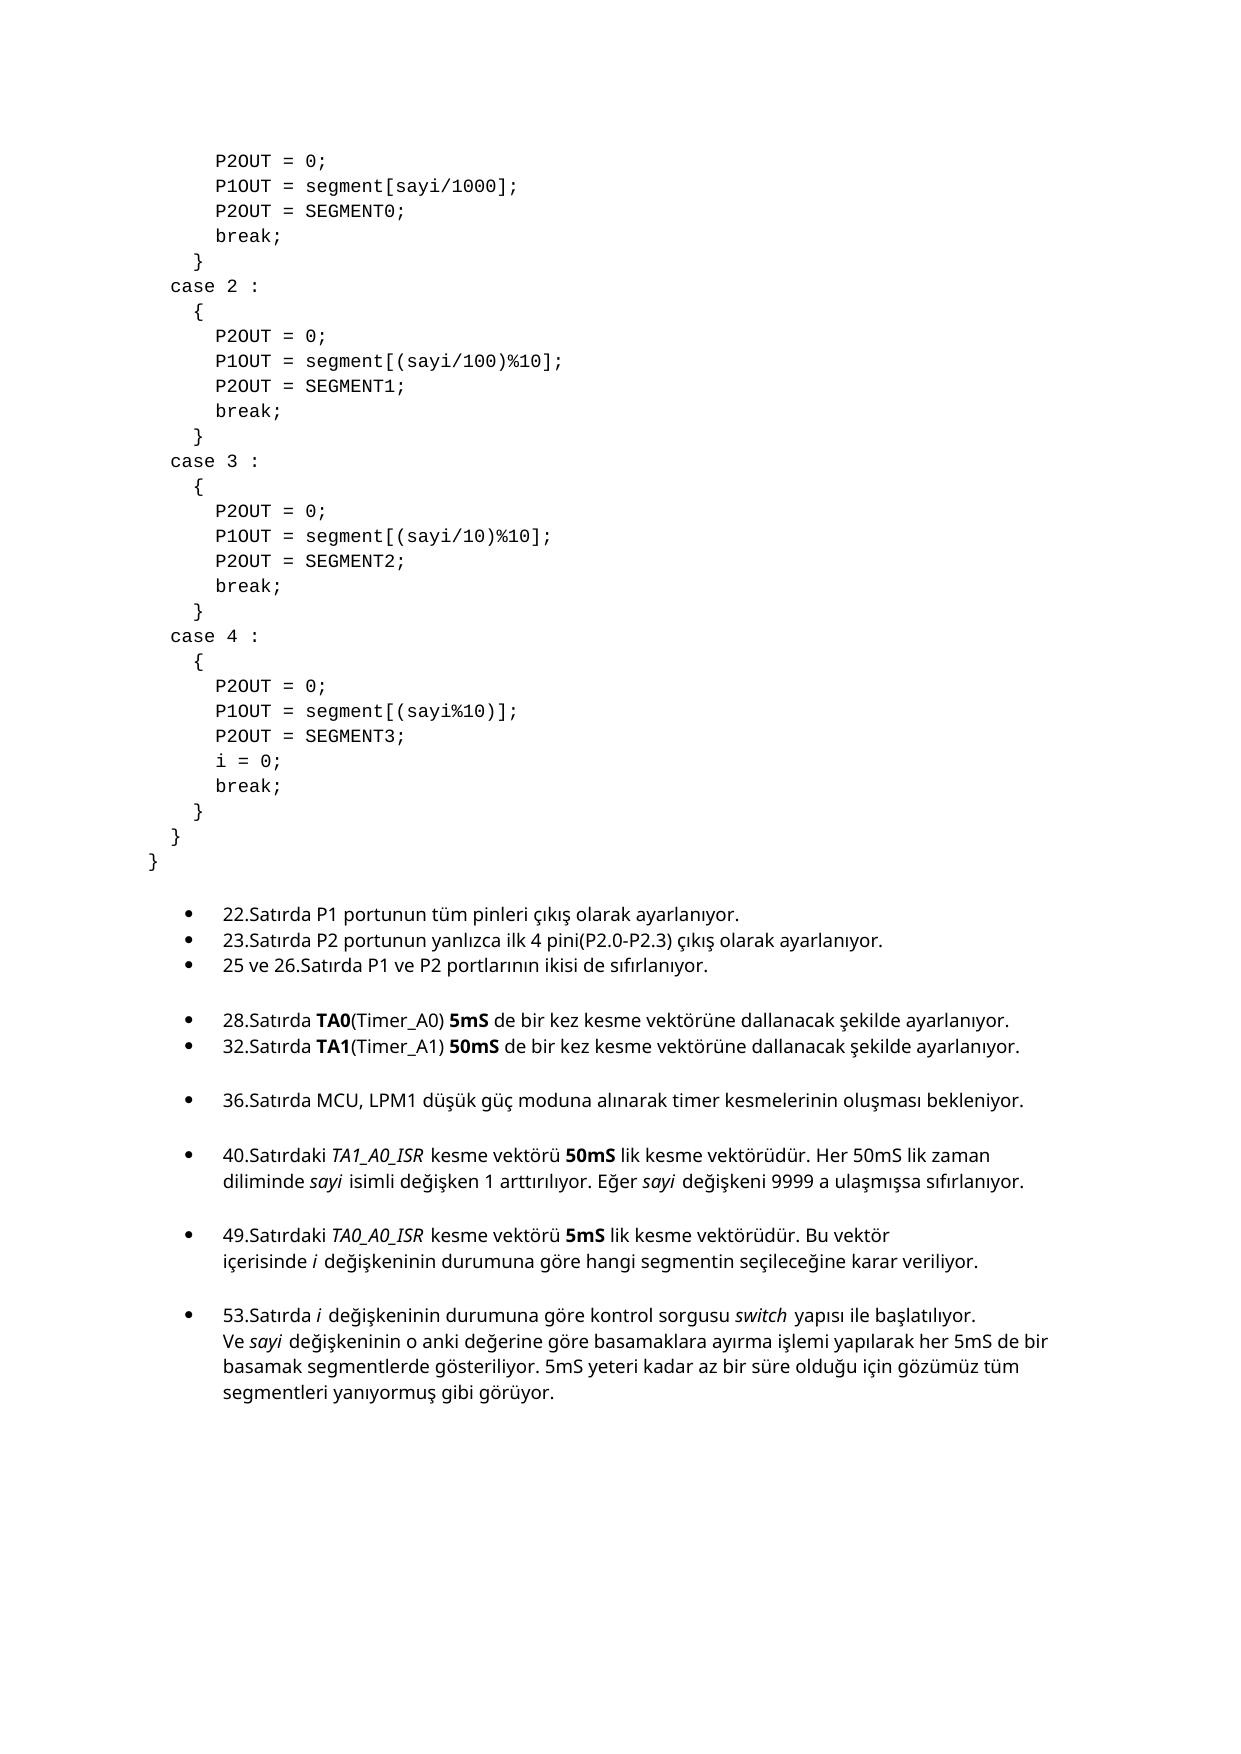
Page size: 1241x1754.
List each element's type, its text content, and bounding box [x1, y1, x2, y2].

text P2OUT = SEGMENT3; [148, 723, 1093, 748]
text break; [148, 573, 1093, 598]
text P2OUT = SEGMENT2; [148, 548, 1093, 573]
text P1OUT = segment[(sayi%10)]; [148, 698, 1093, 723]
list 32.Satırda TA1(Timer_A1) 50mS de bir kez kesme vektörüne dallanacak şekilde ayarlanıyor. [185, 1033, 1093, 1058]
text P2OUT = 0; [148, 323, 1093, 348]
list 22.Satırda P1 portunun tüm pinleri çıkış olarak ayarlanıyor. [185, 902, 1093, 927]
list 23.Satırda P2 portunun yanlızca ilk 4 pini(P2.0-P2.3) çıkış olarak ayarlanıyor. [185, 927, 1093, 953]
text P2OUT = SEGMENT0; [148, 198, 1093, 223]
list 49.Satırdaki TA0_A0_ISR kesme vektörü 5mS lik kesme vektörüdür. Bu vektör içerisinde i değişkeninin durumuna göre hangi segmentin seçileceğine karar veriliyor. [185, 1223, 1093, 1274]
text break; [148, 223, 1093, 248]
text break; [148, 773, 1093, 798]
text i = 0; [148, 748, 1093, 773]
text { [148, 298, 1093, 323]
text { [148, 473, 1093, 498]
text case 3 : [148, 448, 1093, 473]
list 28.Satırda TA0(Timer_A0) 5mS de bir kez kesme vektörüne dallanacak şekilde ayarlanıyor. [185, 1007, 1093, 1033]
text } [148, 823, 1093, 848]
list 40.Satırdaki TA1_A0_ISR kesme vektörü 50mS lik kesme vektörüdür. Her 50mS lik zaman diliminde sayi isimli değişken 1 arttırılıyor. Eğer sayi değişkeni 9999 a ulaşmışsa sıfırlanıyor. [185, 1142, 1093, 1193]
text case 4 : [148, 623, 1093, 648]
text case 2 : [148, 273, 1093, 298]
text } [148, 848, 1093, 873]
text } [148, 798, 1093, 823]
text P2OUT = 0; [148, 673, 1093, 698]
text P1OUT = segment[(sayi/100)%10]; [148, 348, 1093, 373]
text P2OUT = 0; [148, 498, 1093, 523]
text } [148, 598, 1093, 623]
text P1OUT = segment[(sayi/10)%10]; [148, 523, 1093, 548]
text { [148, 648, 1093, 673]
text } [148, 423, 1093, 448]
text } [148, 248, 1093, 273]
list 25 ve 26.Satırda P1 ve P2 portlarının ikisi de sıfırlanıyor. [185, 953, 1093, 978]
text P1OUT = segment[sayi/1000]; [148, 173, 1093, 198]
text P2OUT = 0; [148, 148, 1093, 173]
text break; [148, 398, 1093, 423]
list 53.Satırda i değişkeninin durumuna göre kontrol sorgusu switch yapısı ile başlatılıyor. Ve sayi değişkeninin o anki değerine göre basamaklara ayırma işlemi yapılarak her 5mS de bir basamak segmentlerde gösteriliyor. 5mS yeteri kadar az bir süre olduğu için gözümüz tüm segmentleri yanıyormuş gibi görüyor. [185, 1303, 1093, 1405]
list 36.Satırda MCU, LPM1 düşük güç moduna alınarak timer kesmelerinin oluşması bekleniyor. [185, 1088, 1093, 1113]
text P2OUT = SEGMENT1; [148, 373, 1093, 398]
